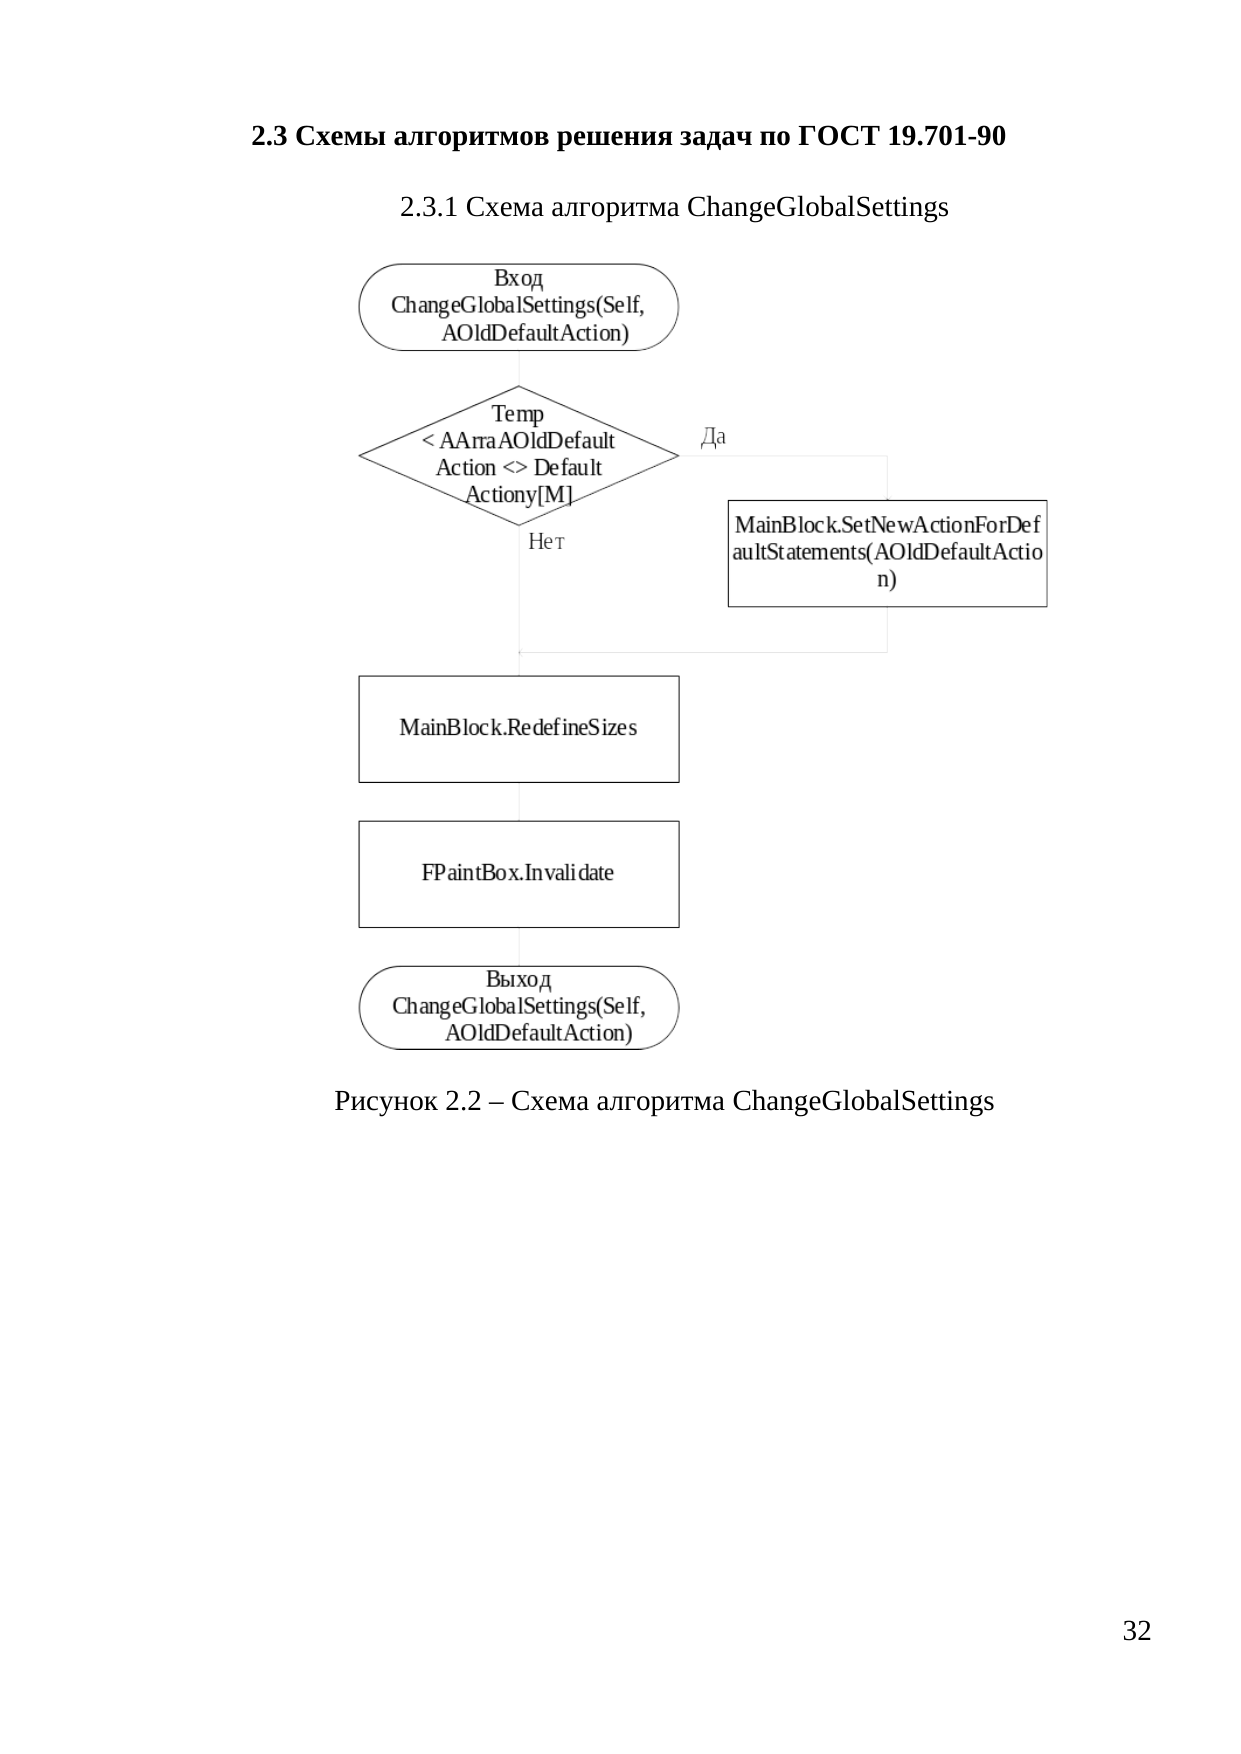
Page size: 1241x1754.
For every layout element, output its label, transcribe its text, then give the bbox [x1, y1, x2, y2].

subtitle Схема алгоритма ChangeGlobalSettings [326, 189, 1152, 223]
subtitle Схемы алгоритмов решения задач по ГОСТ 19.701-90 [251, 118, 1152, 152]
